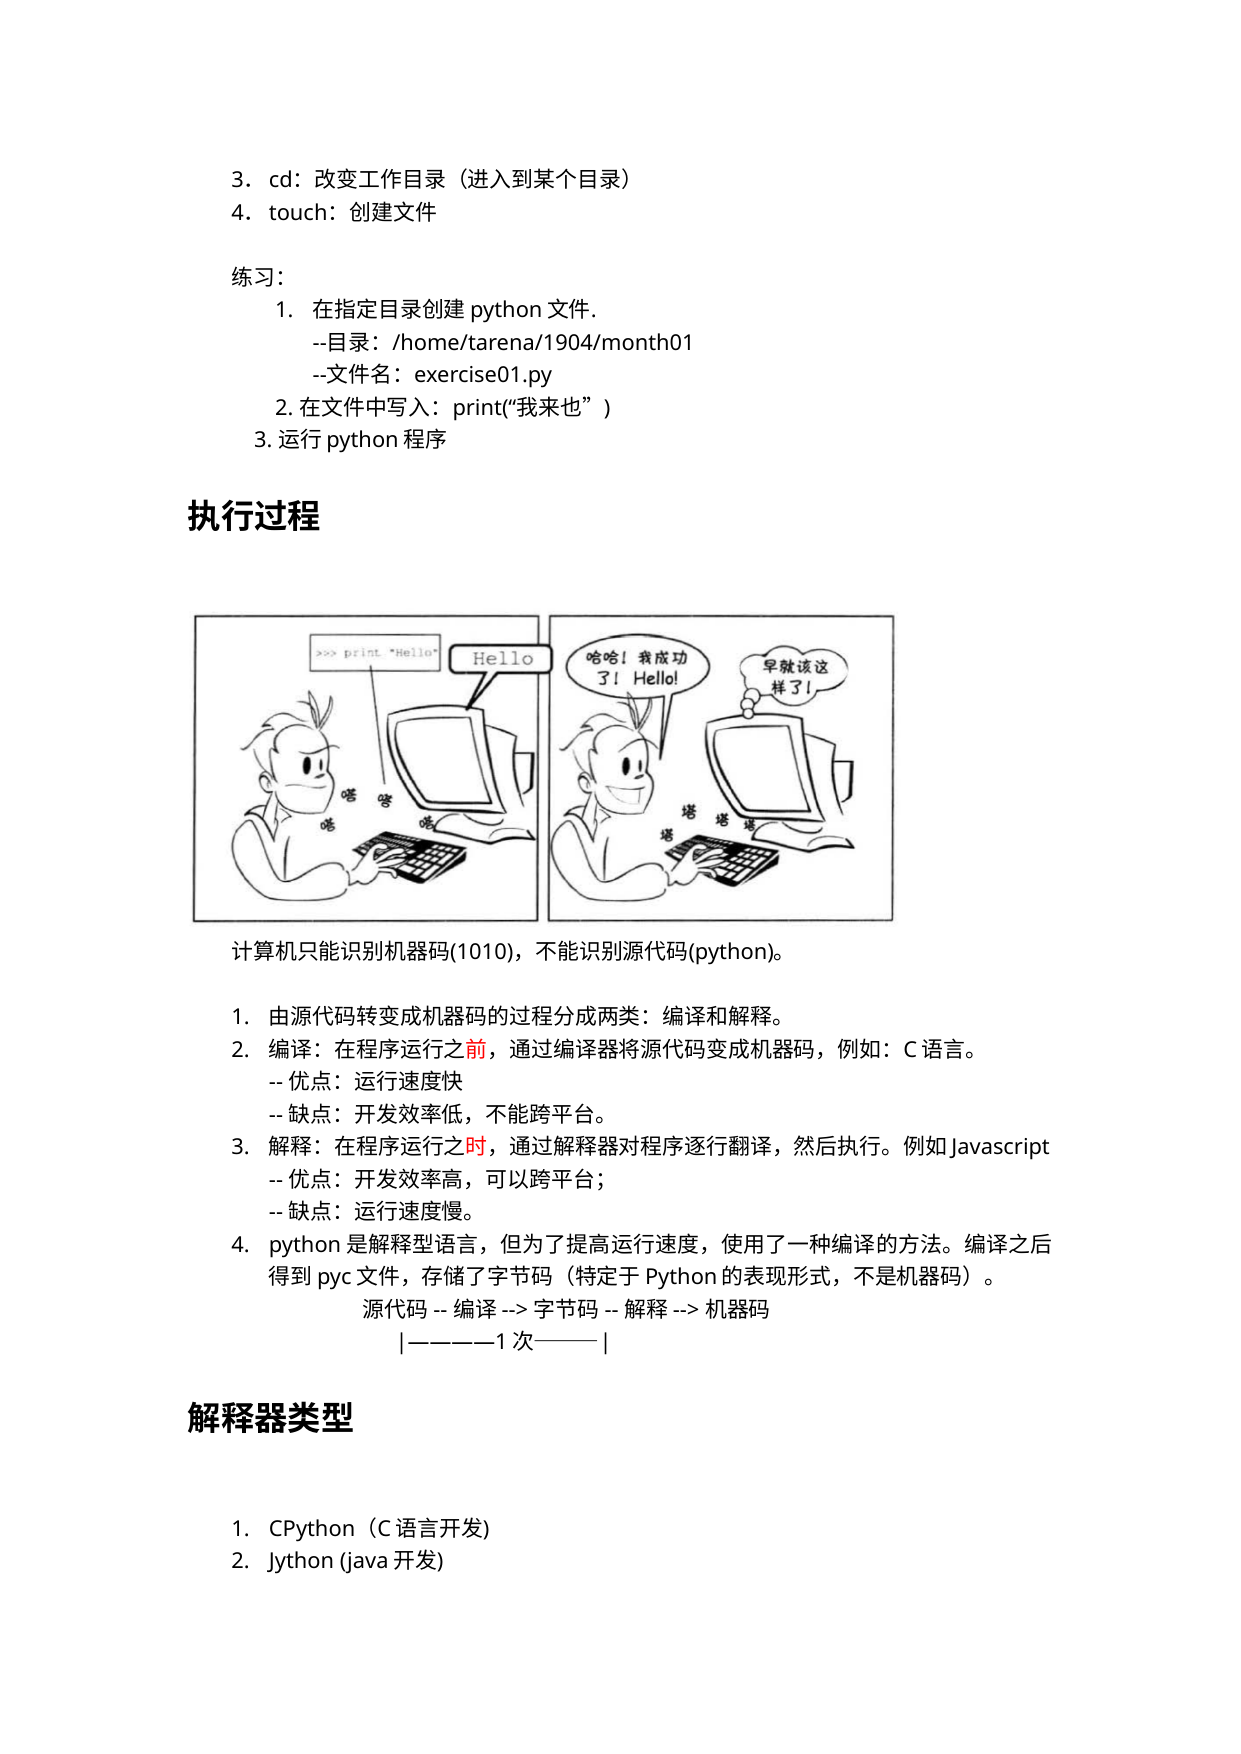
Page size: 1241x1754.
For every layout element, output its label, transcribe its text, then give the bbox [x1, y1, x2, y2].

picture [187, 608, 902, 930]
list 由源代码转变成机器码的过程分成两类：编译和解释。 [231, 999, 1053, 1031]
text 2. 在文件中写入：print(“我来也”) [231, 389, 1053, 422]
list Jython (java开发) [231, 1543, 1053, 1576]
text |————1次———| [362, 1324, 1053, 1356]
list 解释：在程序运行之时，通过解释器对程序逐行翻译，然后执行。例如Javascript [231, 1129, 1053, 1161]
list CPython（C语言开发) [231, 1511, 1053, 1543]
list 编译：在程序运行之前，通过编译器将源代码变成机器码，例如：C语言。 [231, 1031, 1053, 1064]
subtitle 解释器类型 [187, 1383, 1053, 1448]
text 源代码 -- 编译 --> 字节码 -- 解释 --> 机器码 [362, 1291, 1053, 1324]
list cd：改变工作目录（进入到某个目录） [231, 162, 1053, 194]
text 3. 运行python程序 [231, 422, 1053, 454]
list 在指定目录创建python文件. [275, 292, 1053, 324]
text -- 优点：开发效率高，可以跨平台； [269, 1161, 1053, 1194]
list --文件名：exercise01.py [312, 357, 1053, 389]
text -- 缺点：运行速度慢。 [269, 1194, 1053, 1226]
text 计算机只能识别机器码(1010)，不能识别源代码(python)。 [187, 934, 1053, 966]
subtitle 执行过程 [187, 482, 1053, 547]
list touch：创建文件 [231, 194, 1053, 227]
text -- 缺点：开发效率低，不能跨平台。 [225, 1096, 1053, 1129]
text 练习： [231, 259, 1053, 292]
list --目录：/home/tarena/1904/month01 [312, 324, 1053, 357]
list python是解释型语言，但为了提高运行速度，使用了一种编译的方法。编译之后得到pyc文件，存储了字节码（特定于Python的表现形式，不是机器码）。 [231, 1226, 1053, 1291]
text -- 优点：运行速度快 [225, 1064, 1053, 1096]
